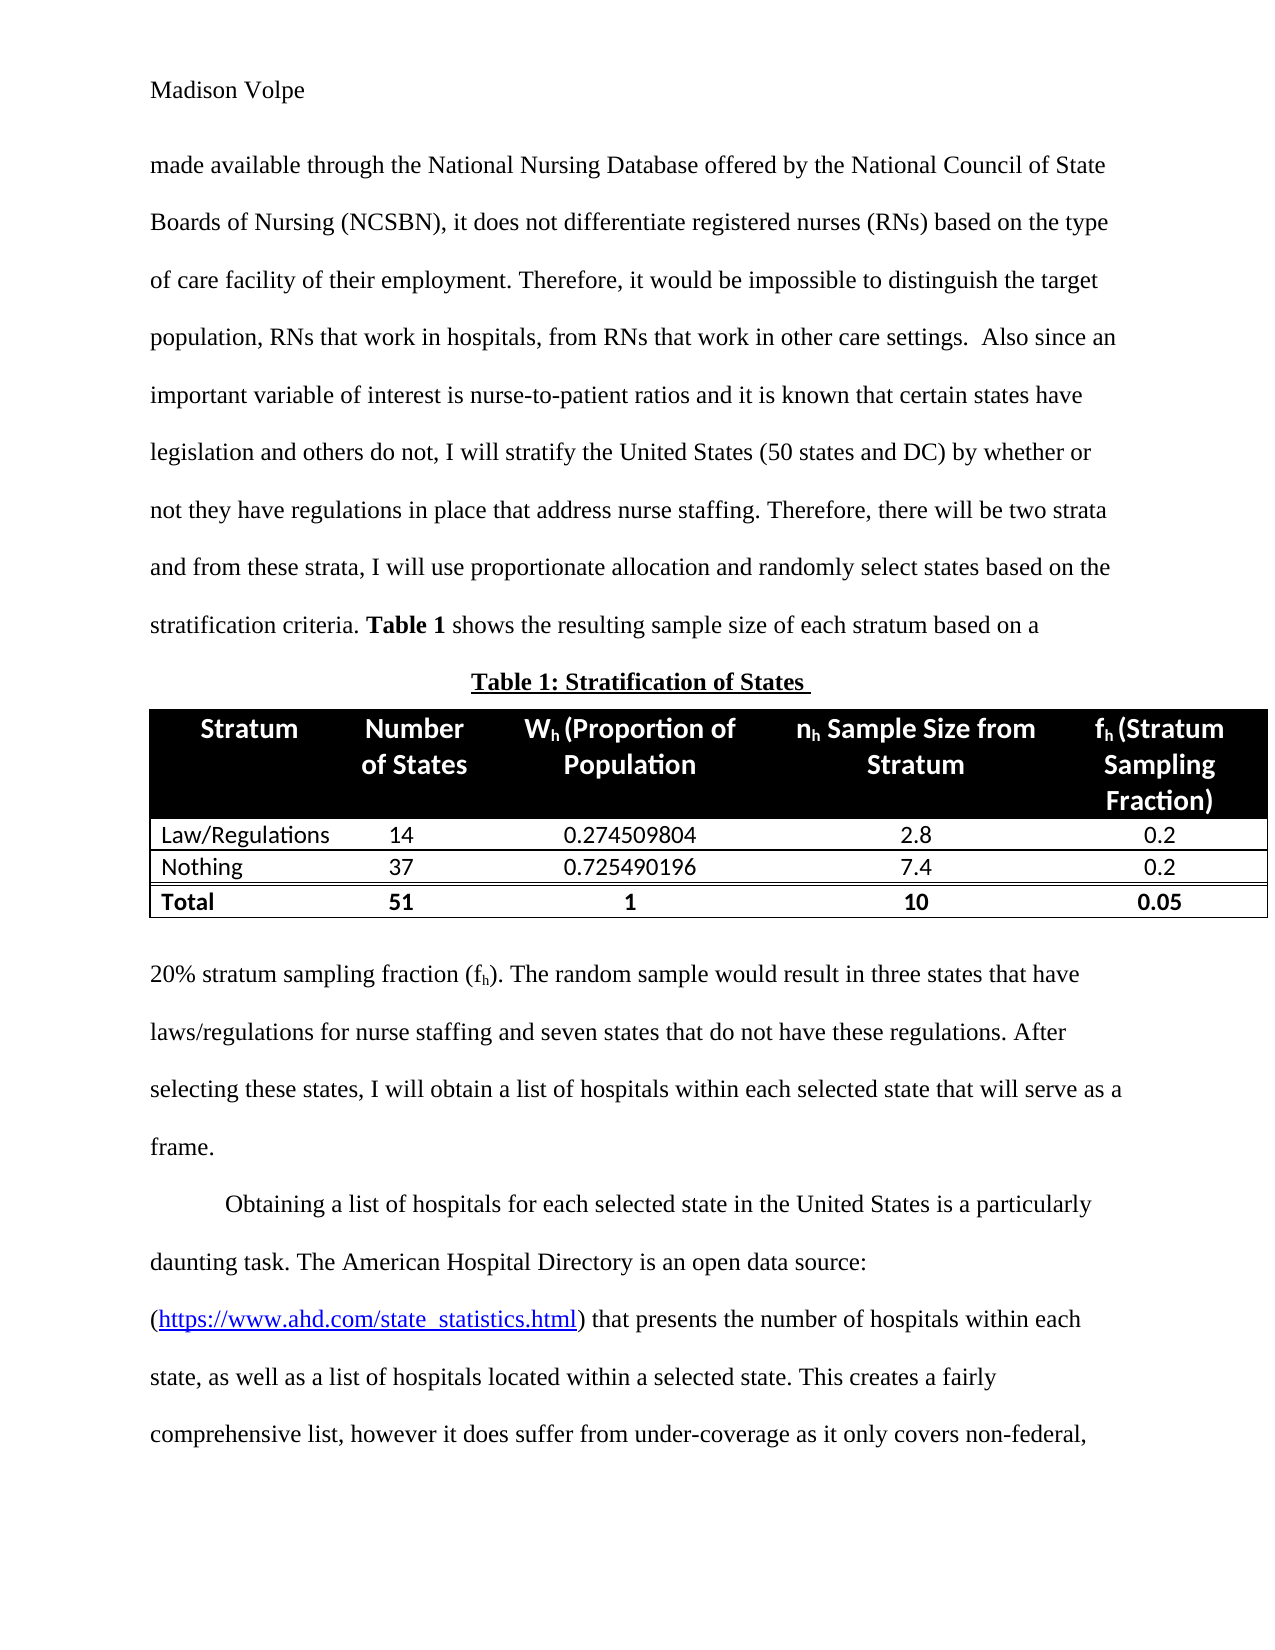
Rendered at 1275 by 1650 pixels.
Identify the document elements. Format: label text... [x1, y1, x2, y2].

table_cell 0.2 [1052, 819, 1267, 849]
table_cell 7.4 [780, 851, 1052, 881]
table_cell Law/Regulations [151, 819, 349, 849]
table_cell 51 [349, 886, 480, 917]
table_cell 0.05 [1052, 886, 1267, 917]
table_cell 14 [349, 819, 480, 849]
table_cell 0.2 [1052, 851, 1267, 881]
text Table 1: Stratification of States [150, 667, 1125, 696]
table_cell 1 [480, 886, 780, 917]
text 20% stratum sampling fraction (fh). The random sample would result in three states that have laws/regulations for nurse staffing and seven states that do not have these regulations. After selecting these states, I will obtain a list of hospitals within each selected state that will serve as a frame. [150, 959, 1125, 1161]
table_cell 0.274509804 [480, 819, 780, 849]
table_cell 10 [780, 886, 1052, 917]
table_cell 2.8 [780, 819, 1052, 849]
table_header Number of States [349, 710, 480, 817]
table_cell 0.725490196 [480, 851, 780, 881]
table_header nh Sample Size from Stratum [780, 710, 1052, 817]
table_header fh (Stratum Sampling Fraction) [1052, 710, 1267, 817]
table_header Wh (Proportion of Population [480, 710, 780, 817]
table_cell Total [151, 886, 349, 917]
table_cell 37 [349, 851, 480, 881]
table_cell Nothing [151, 851, 349, 881]
table_header Stratum [151, 710, 349, 817]
